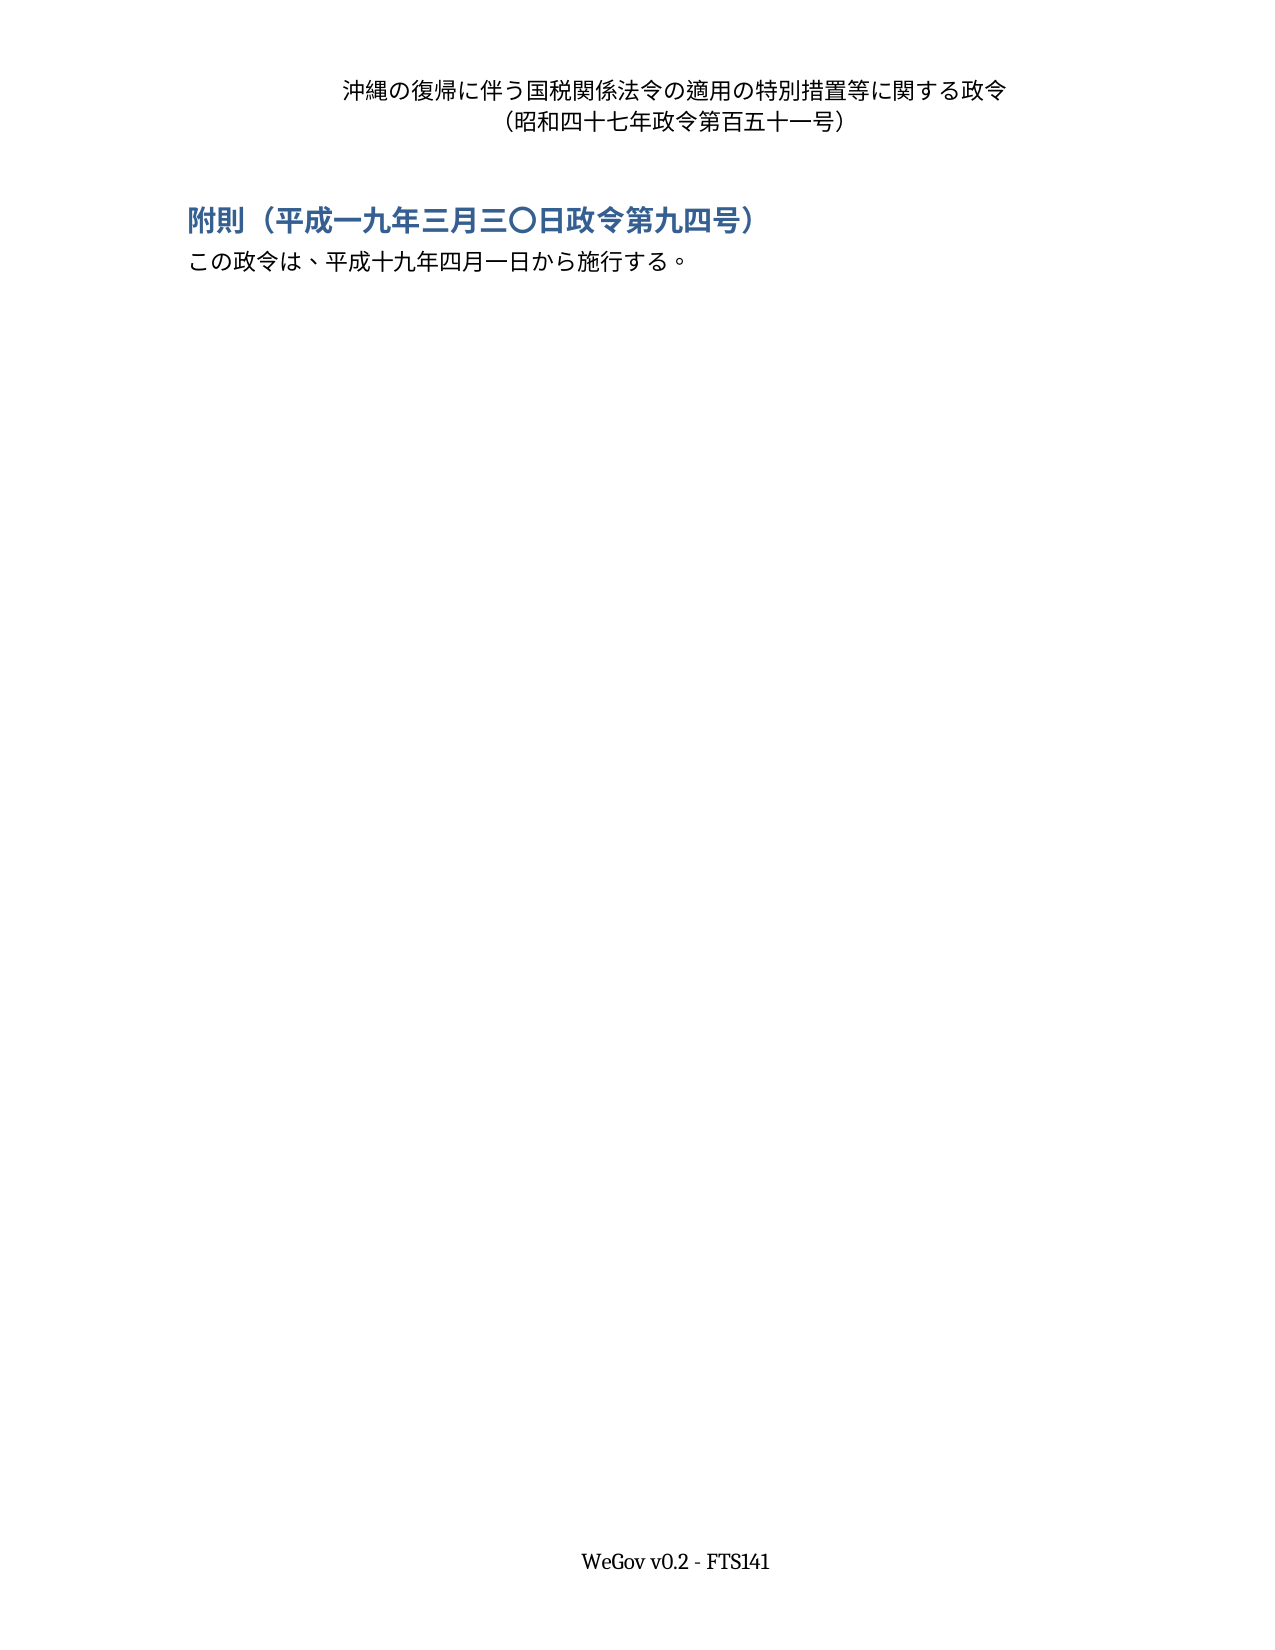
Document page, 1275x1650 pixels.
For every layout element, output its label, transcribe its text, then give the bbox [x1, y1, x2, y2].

text この政令は、平成十九年四月一日から施行する。 [187, 246, 1087, 277]
subtitle 附則（平成一九年三月三〇日政令第九四号） [187, 200, 1087, 240]
